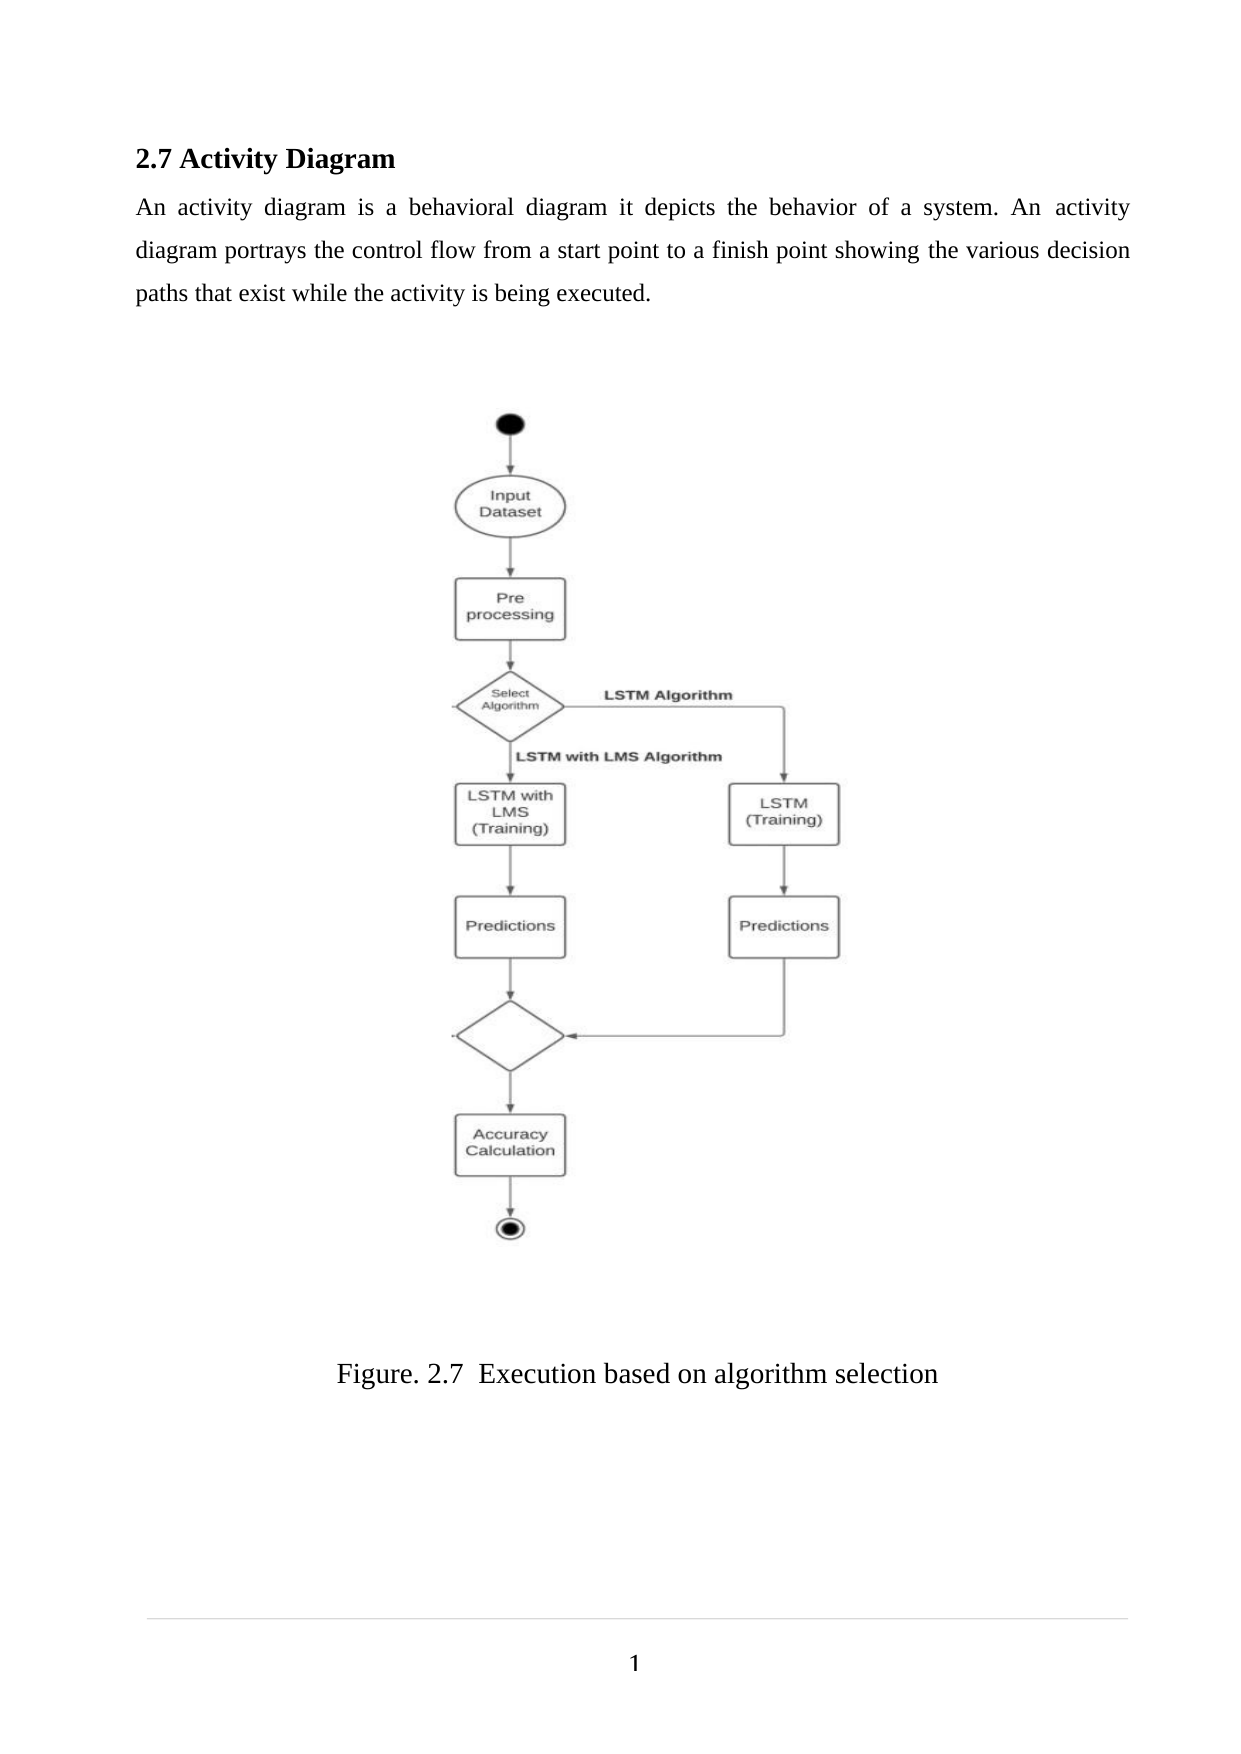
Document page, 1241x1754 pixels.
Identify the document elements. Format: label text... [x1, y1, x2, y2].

text Figure. 2.7 Execution based on algorithm selection [168, 1356, 1107, 1390]
text 2.7 Activity Diagram [135, 142, 1198, 175]
picture [451, 407, 848, 1247]
text An activity diagram is a behavioral diagram it depicts the behavior of a system. An activity diagram portrays the control flow from a start point to a finish point showing the various decision paths that exist while the activity is being executed. [135, 192, 1130, 307]
